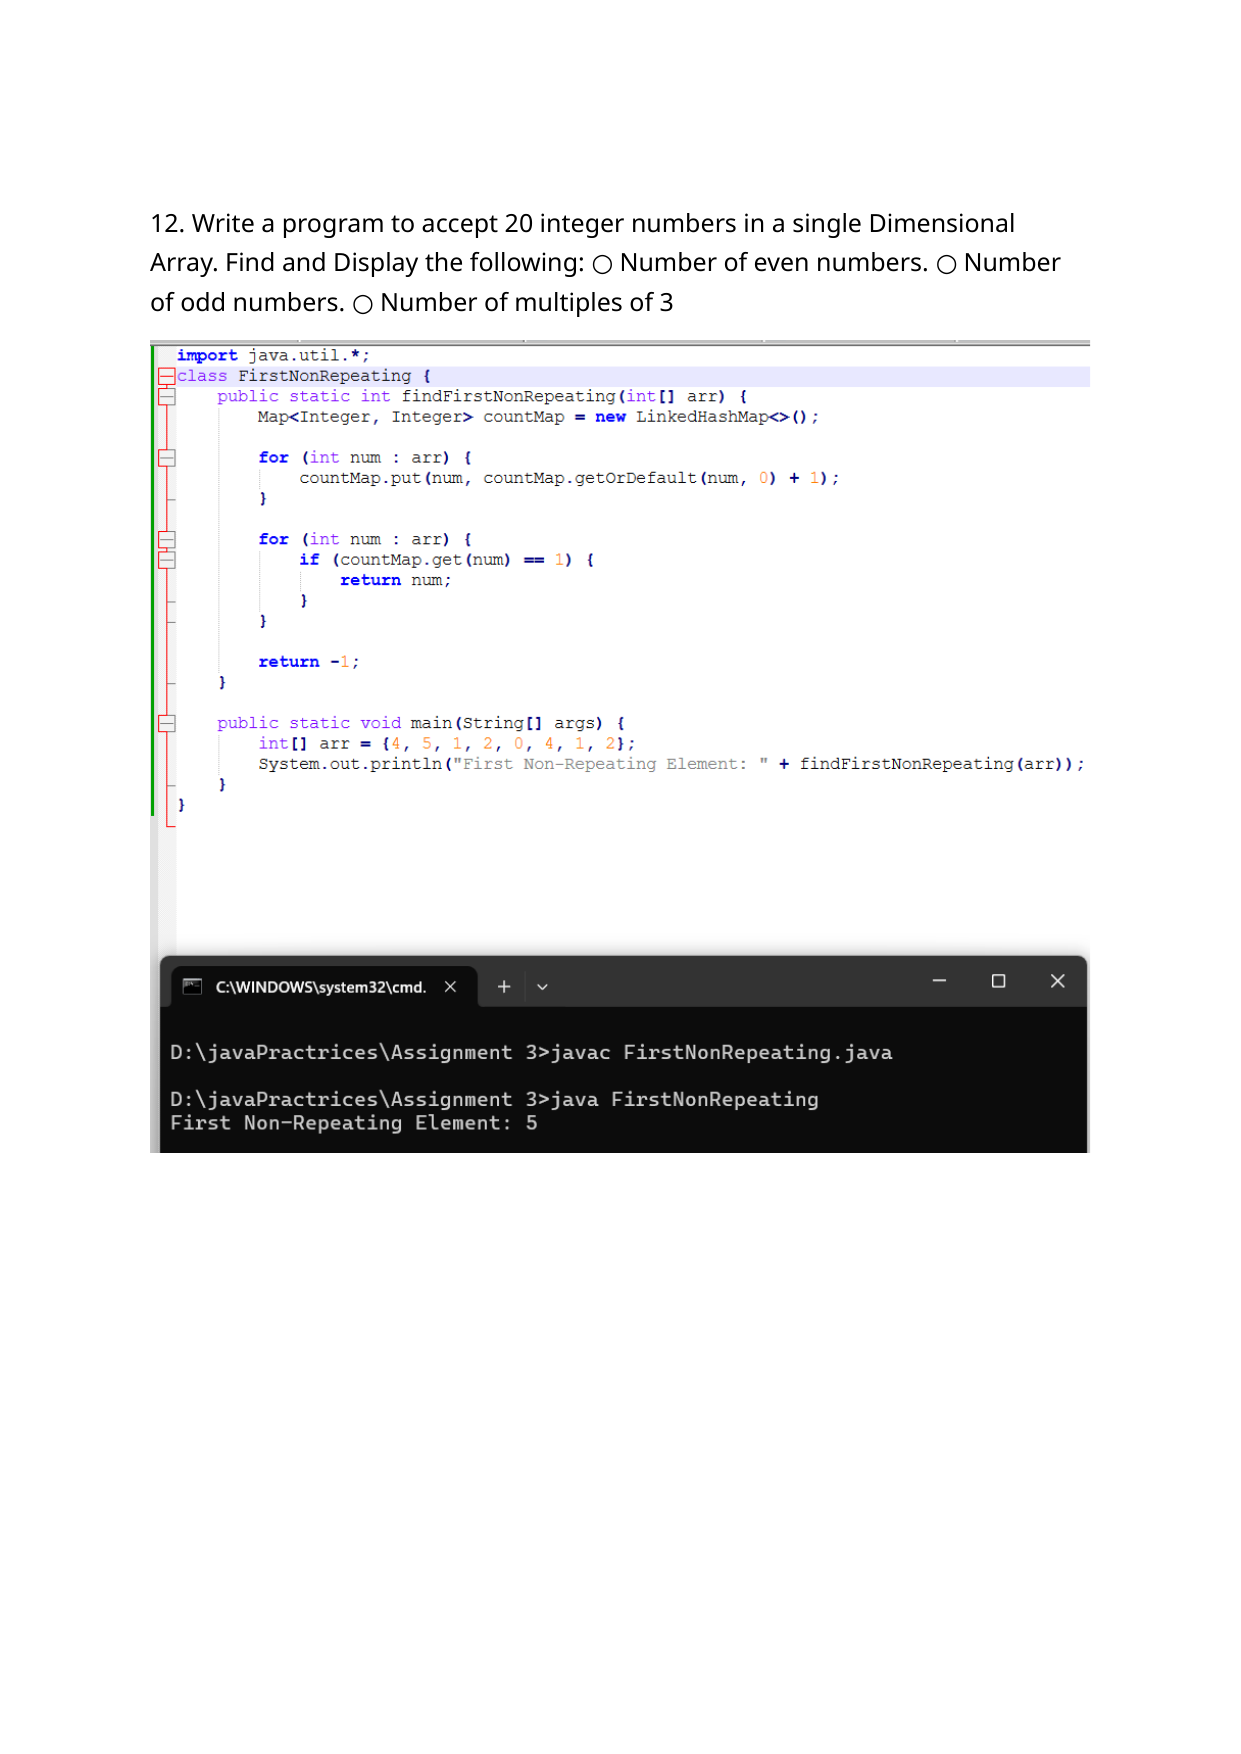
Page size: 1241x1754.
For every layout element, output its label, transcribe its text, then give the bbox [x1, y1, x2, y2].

text 12. Write a program to accept 20 integer numbers in a single Dimensional Array. Find and Display the following: ○ Number of even numbers. ○ Number of odd numbers. ○ Number of multiples of 3 [150, 206, 1090, 318]
picture [150, 340, 1091, 1153]
